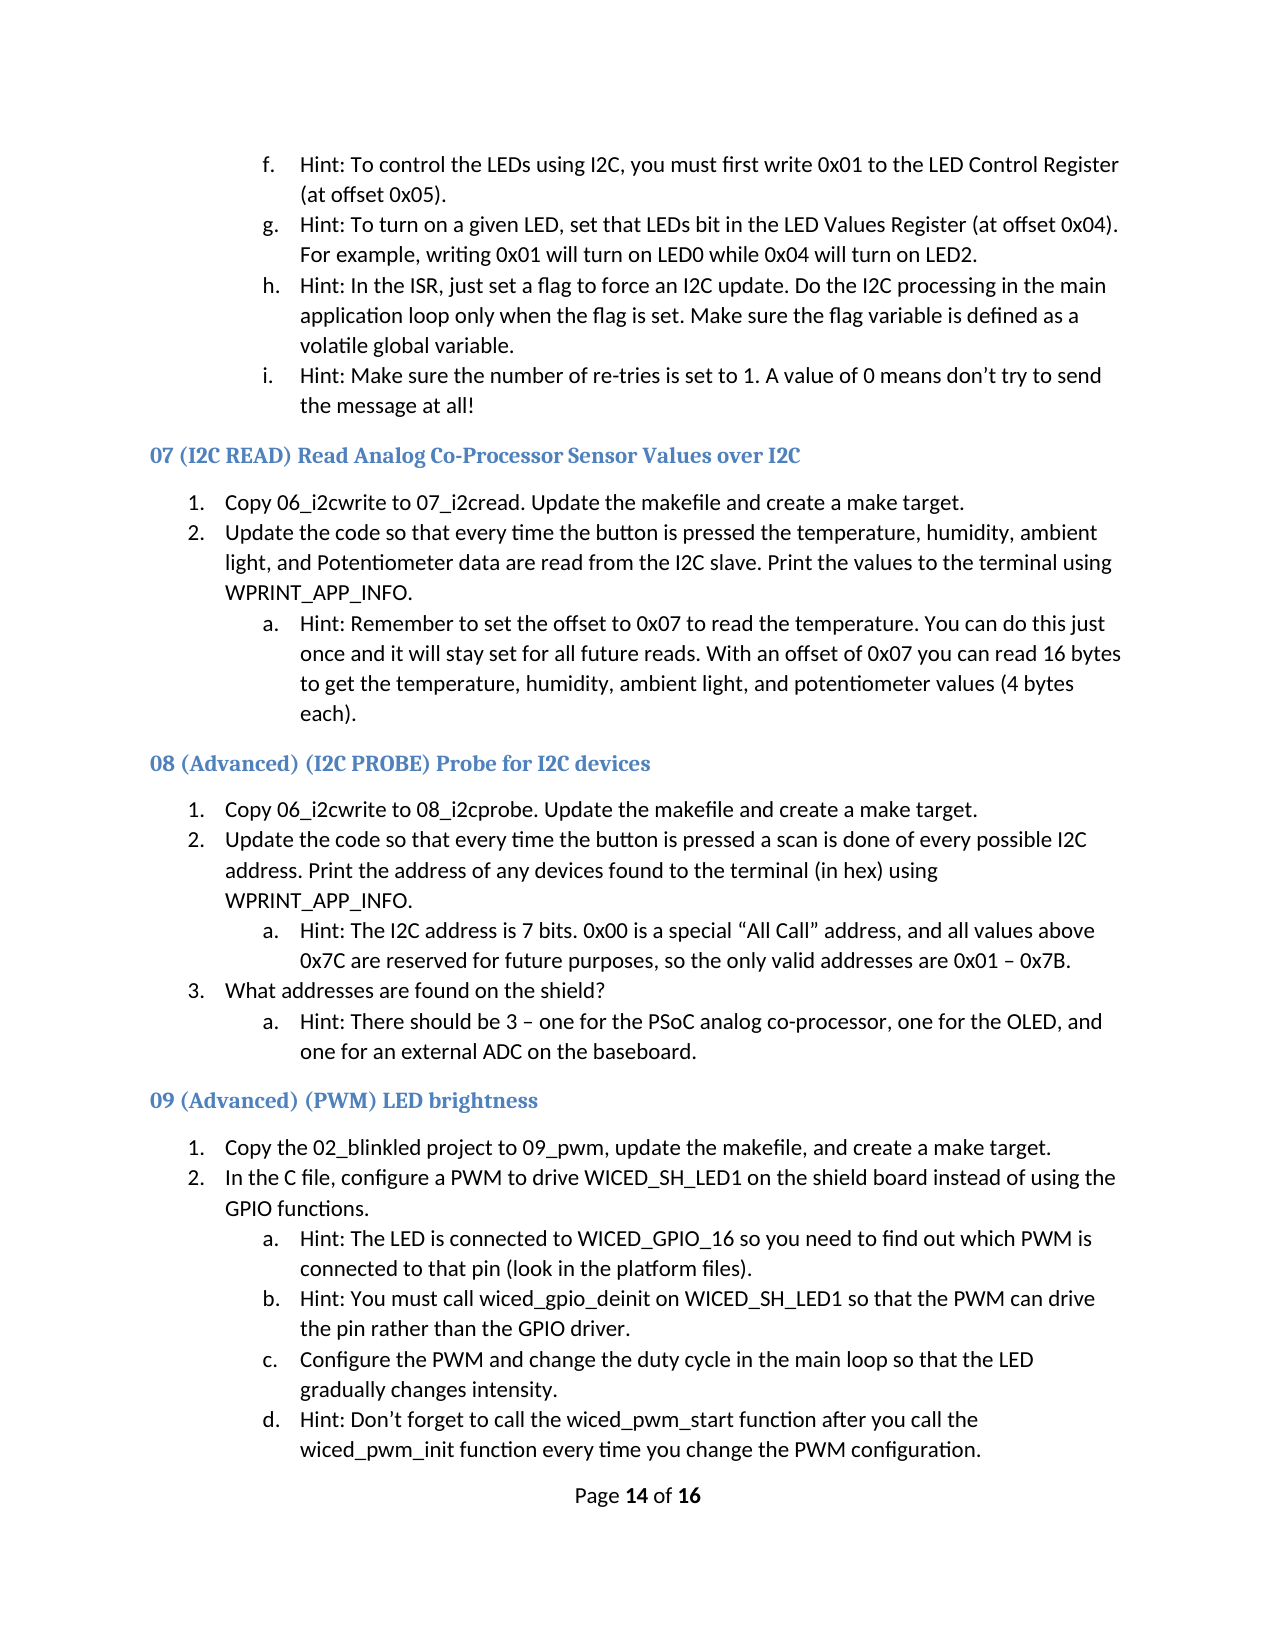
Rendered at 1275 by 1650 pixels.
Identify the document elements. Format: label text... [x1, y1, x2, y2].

list In the C file, configure a PWM to drive LED on the shield board instead of using the GPIO functions. [187, 1163, 1125, 1222]
list Hint: The LED is connected to WICED_GPIO_so you need to find out which PWM is connected to that pin (look in the platform files). [262, 1224, 1125, 1282]
list Copy the _blinkled project to _pwm, update the makefile, and create a make target. [187, 1133, 1125, 1161]
subtitle (Advanced) (PWM) LED brightness [150, 1088, 1125, 1114]
